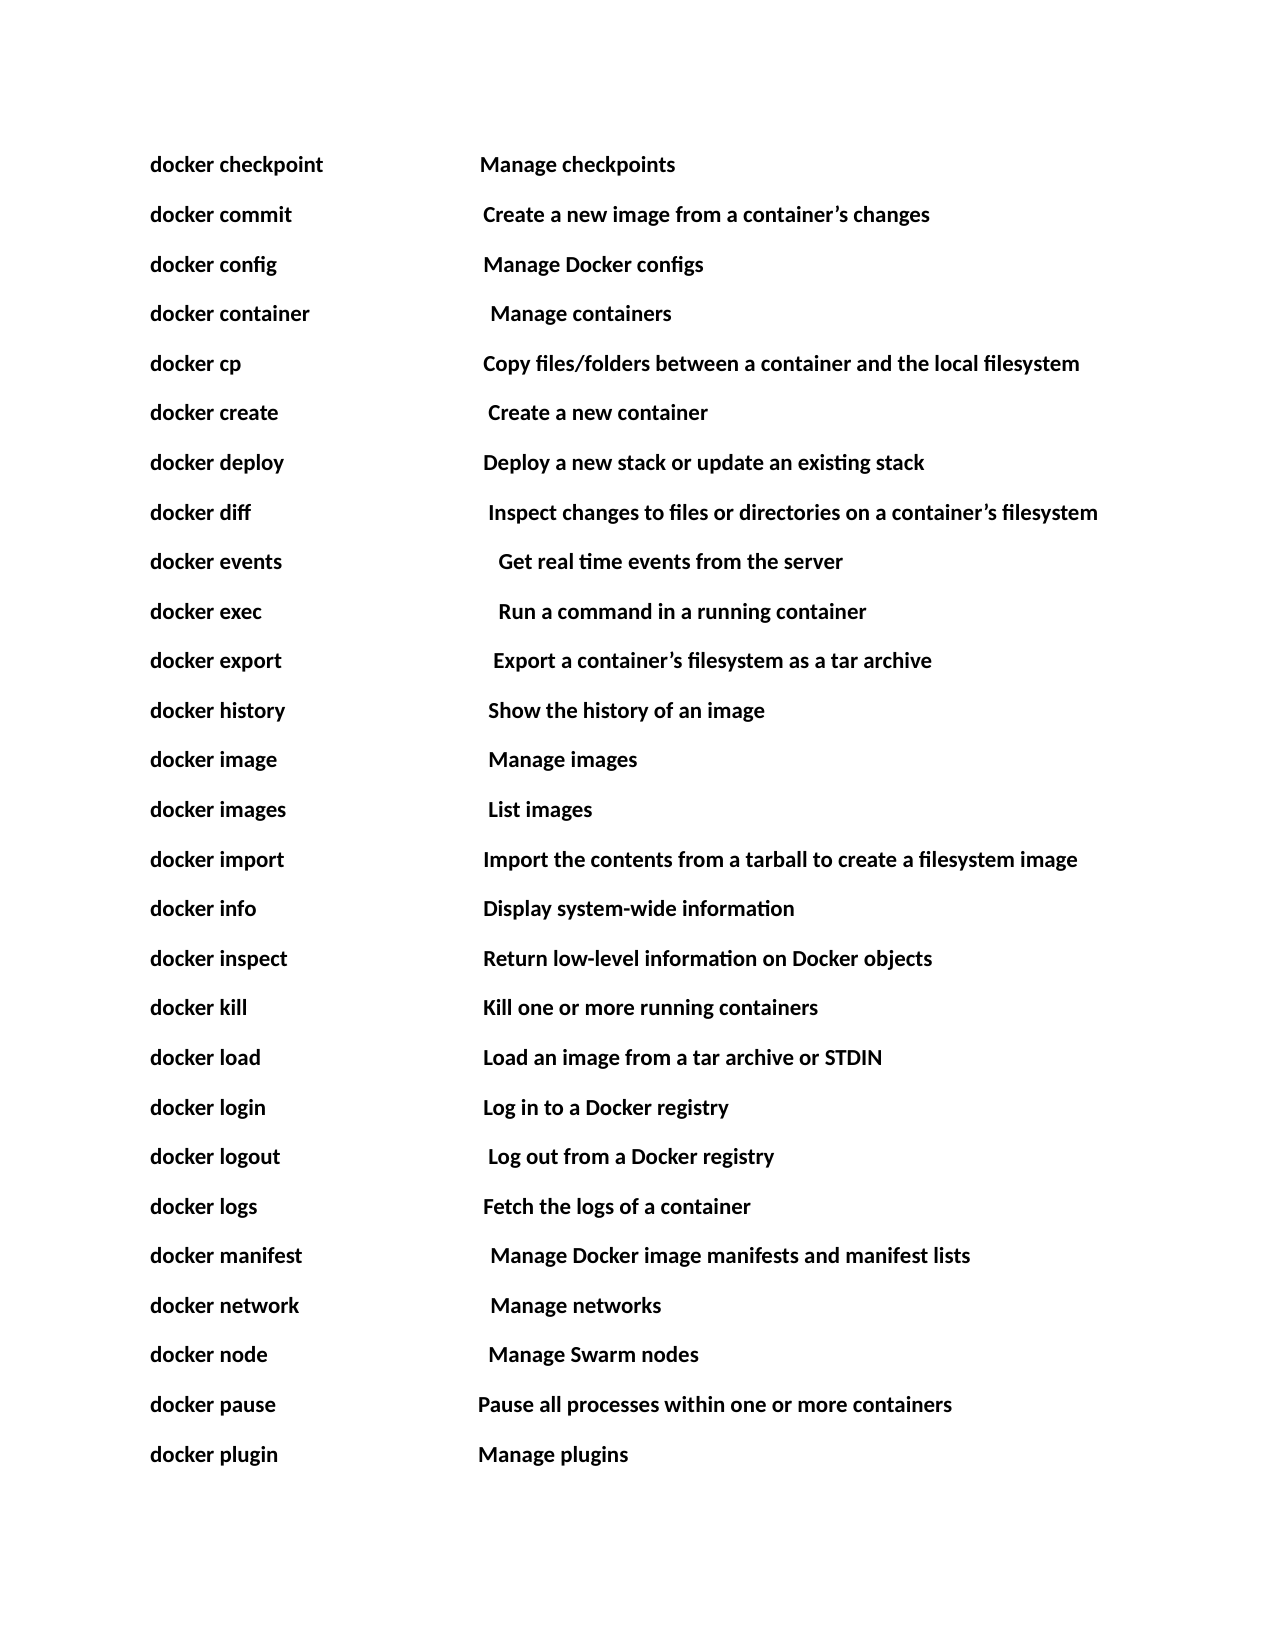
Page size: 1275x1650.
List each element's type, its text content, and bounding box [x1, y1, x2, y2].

text docker plugin Manage plugins [150, 1439, 1125, 1468]
text docker login Log in to a Docker registry [150, 1092, 1125, 1121]
text docker export Export a container’s filesystem as a tar archive [150, 646, 1125, 674]
text docker deploy Deploy a new stack or update an existing stack [150, 447, 1125, 476]
text docker create Create a new container [150, 398, 1125, 427]
text docker info Display system-wide information [150, 894, 1125, 922]
text docker config Manage Docker configs [150, 249, 1125, 278]
text docker node Manage Swarm nodes [150, 1340, 1125, 1369]
text docker import Import the contents from a tarball to create a filesystem image [150, 844, 1125, 873]
text docker events Get real time events from the server [150, 547, 1125, 575]
text docker network Manage networks [150, 1290, 1125, 1319]
text docker exec Run a command in a running container [150, 596, 1125, 625]
text docker image Manage images [150, 745, 1125, 774]
text docker logout Log out from a Docker registry [150, 1142, 1125, 1170]
text docker history Show the history of an image [150, 695, 1125, 724]
text docker cp Copy files/folders between a container and the local filesystem [150, 348, 1125, 377]
text docker load Load an image from a tar archive or STDIN [150, 1042, 1125, 1071]
text docker diff Inspect changes to files or directories on a container’s filesystem [150, 497, 1125, 526]
text docker images List images [150, 794, 1125, 823]
text docker container Manage containers [150, 299, 1125, 327]
text docker inspect Return low-level information on Docker objects [150, 943, 1125, 972]
text docker commit Create a new image from a container’s changes [150, 199, 1125, 228]
text docker kill Kill one or more running containers [150, 993, 1125, 1022]
text docker logs Fetch the logs of a container [150, 1191, 1125, 1220]
text docker pause Pause all processes within one or more containers [150, 1389, 1125, 1418]
text docker checkpoint Manage checkpoints [150, 150, 1125, 179]
text docker manifest Manage Docker image manifests and manifest lists [150, 1241, 1125, 1269]
